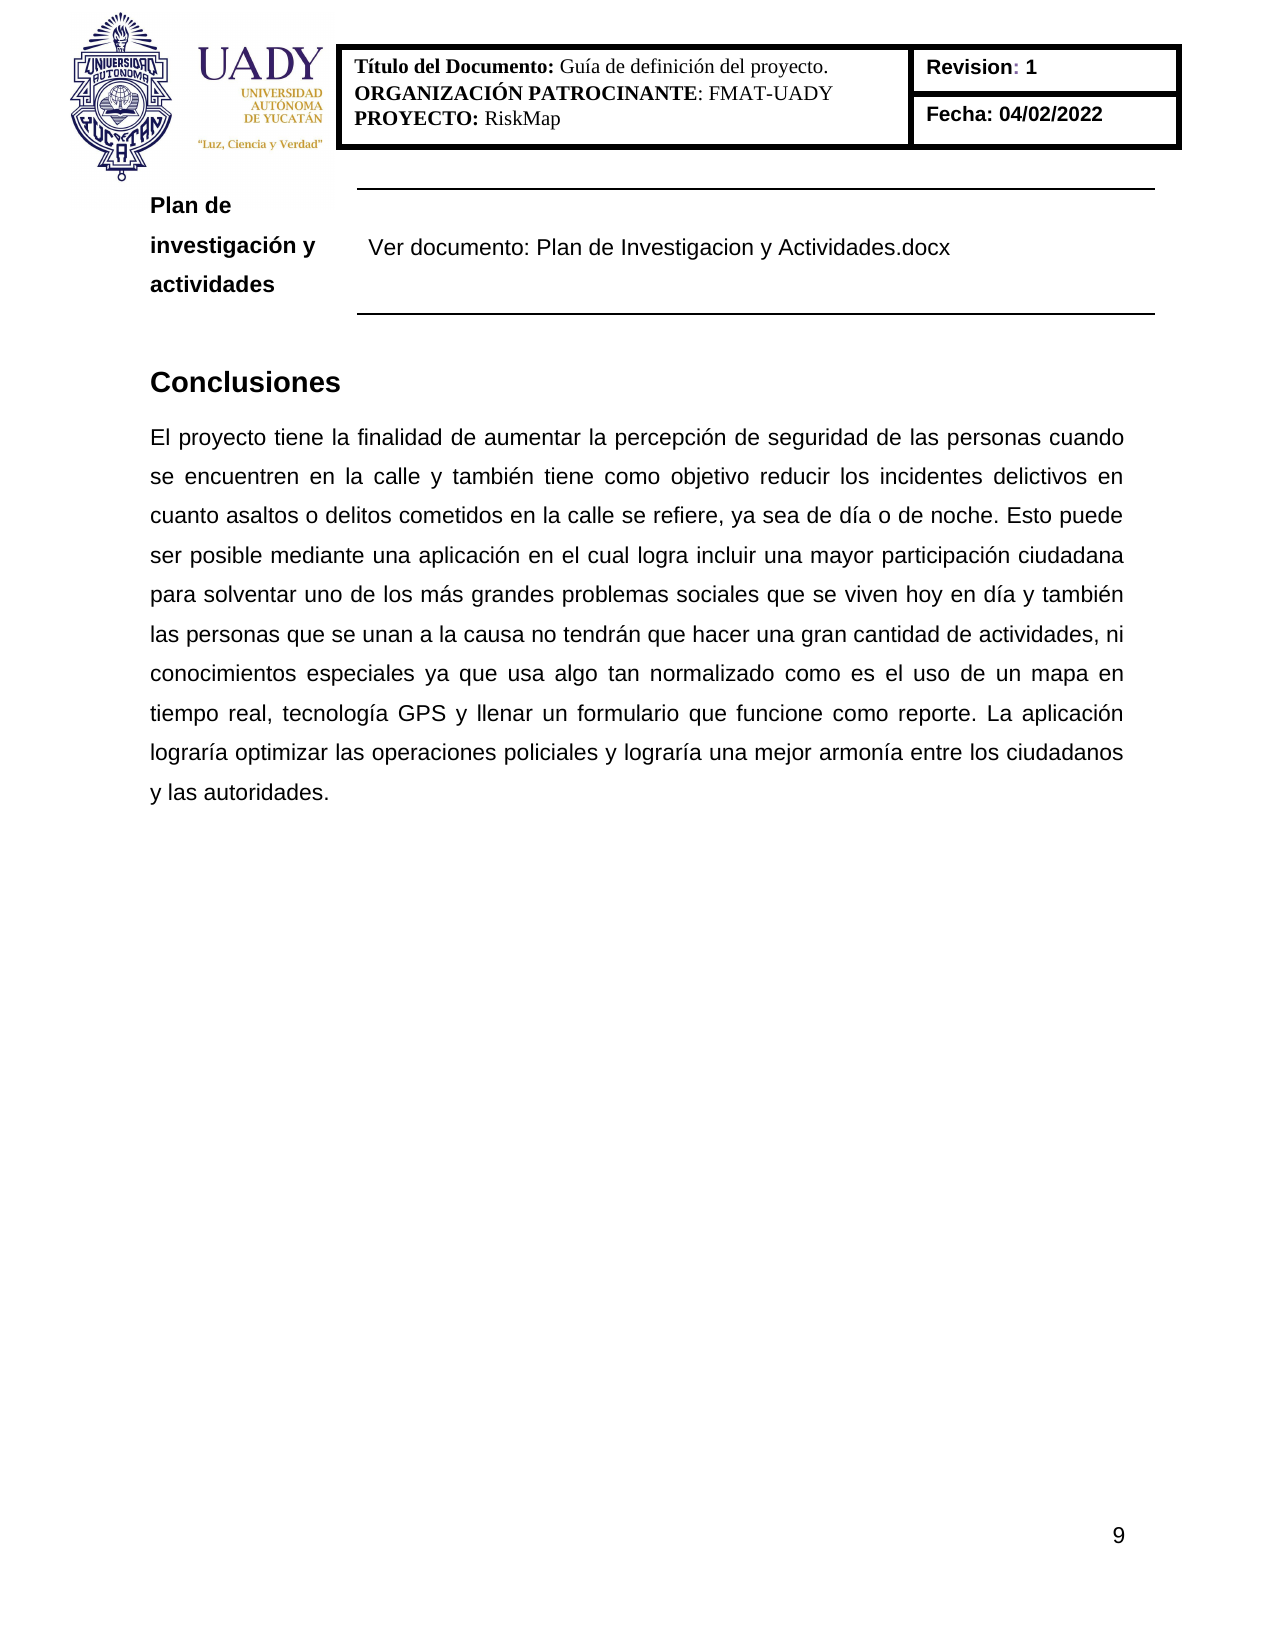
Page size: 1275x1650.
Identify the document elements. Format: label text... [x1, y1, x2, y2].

text El proyecto tiene la finalidad de aumentar la percepción de seguridad de las personas cuando se encuentren en la calle y también tiene como objetivo reducir los incidentes delictivos en cuanto asaltos o delitos cometidos en la calle se refiere, ya sea de día o de noche. Esto puede ser posible mediante una aplicación en el cual logra incluir una mayor participación ciudadana para solventar uno de los más grandes problemas sociales que se viven hoy en día y también las personas que se unan a la causa no tendrán que hacer una gran cantidad de actividades, ni conocimientos especiales ya que usa algo tan normalizado como es el uso de un mapa en tiempo real, tecnología GPS y llenar un formulario que funcione como reporte. La aplicación lograría optimizar las operaciones policiales y lograría una mejor armonía entre los ciudadanos y las autoridades. [150, 423, 1125, 805]
picture [69, 12, 336, 210]
table_cell Plan de investigación y actividades [139, 188, 357, 313]
subtitle Conclusiones [150, 365, 1125, 398]
table_cell Ver documento: Plan de Investigacion y Actividades.docx [357, 190, 1155, 313]
